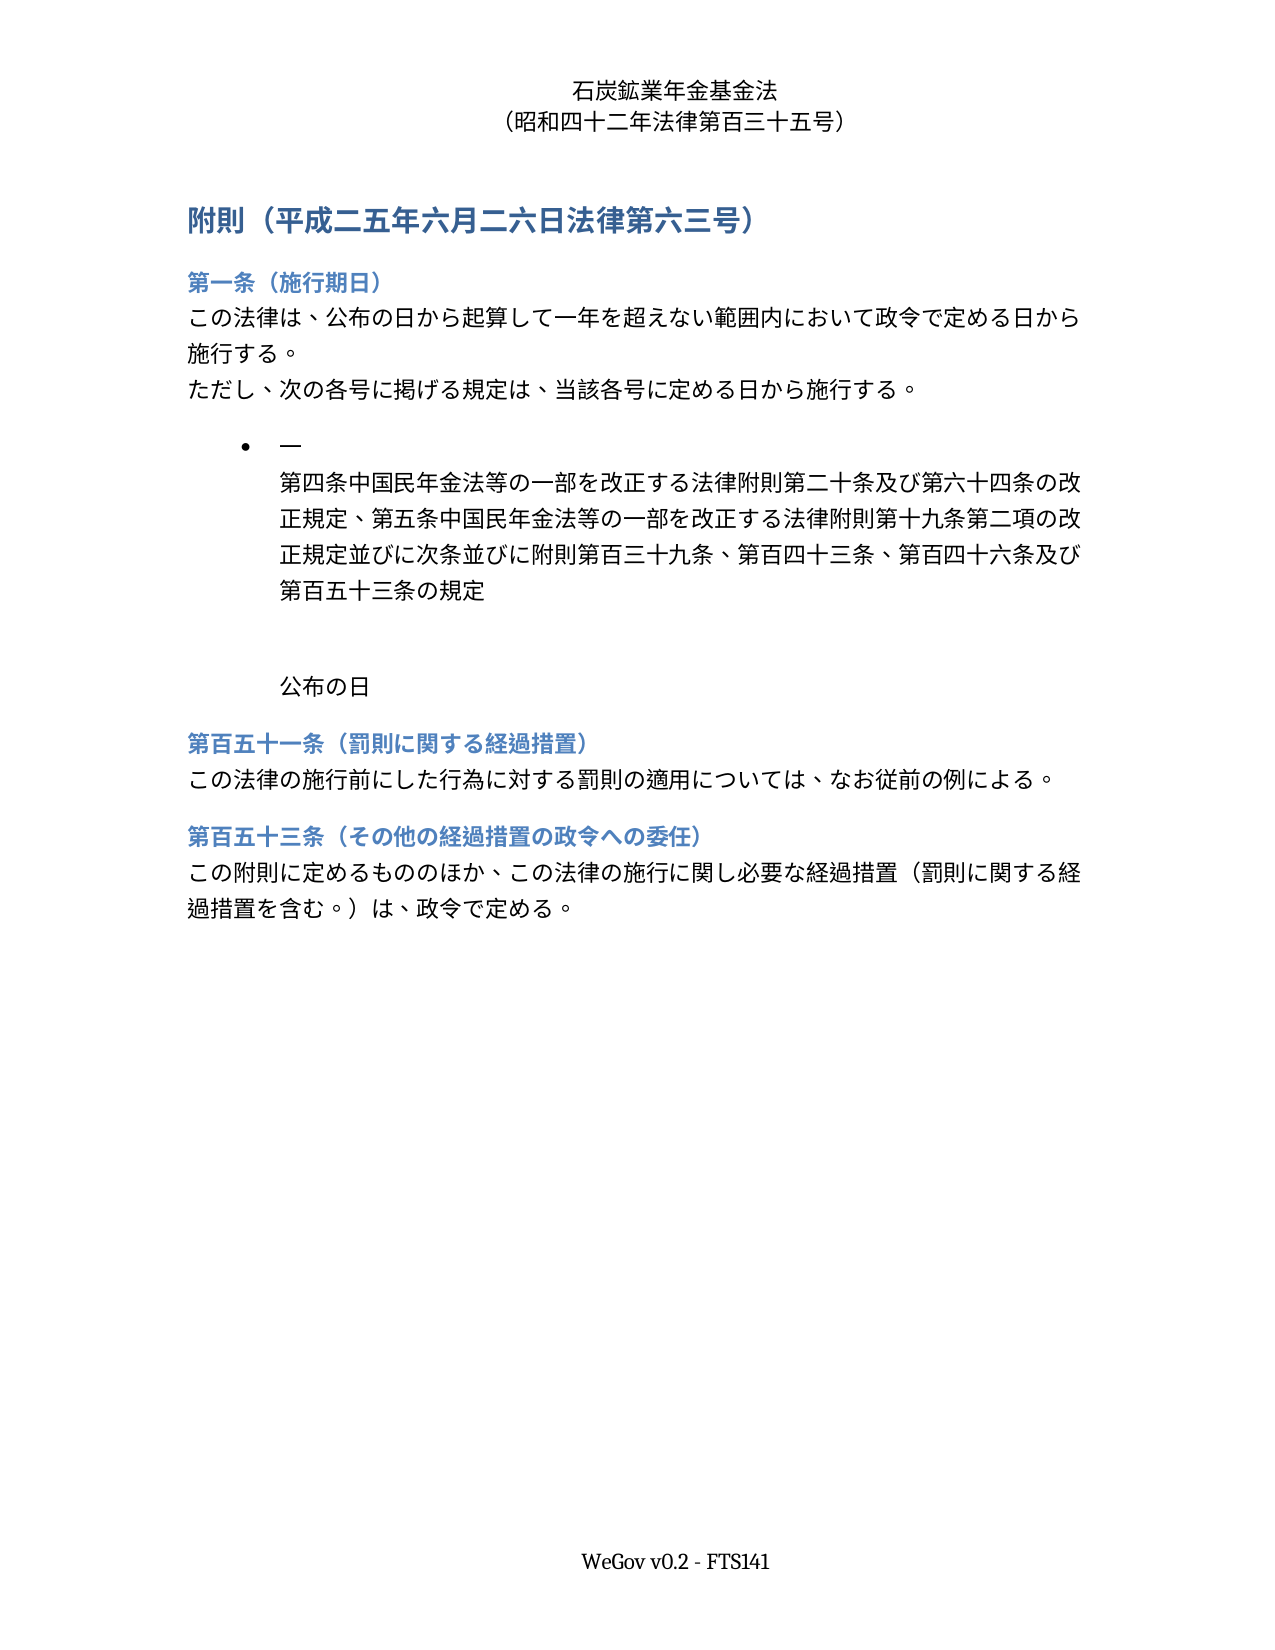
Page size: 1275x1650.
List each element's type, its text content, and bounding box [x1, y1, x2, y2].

subtitle 附則（平成二五年六月二六日法律第六三号） [187, 200, 1087, 240]
text この附則に定めるもののほか、この法律の施行に関し必要な経過措置（罰則に関する経過措置を含む。）は、政令で定める。 [187, 857, 1087, 924]
list 一 第四条中国民年金法等の一部を改正する法律附則第二十条及び第六十四条の改正規定、第五条中国民年金法等の一部を改正する法律附則第十九条第二項の改正規定並びに次条並びに附則第百三十九条、第百四十三条、第百四十六条及び第百五十三条の規定 公布の日 [242, 431, 1087, 702]
subtitle 第一条（施行期日） [187, 266, 1087, 298]
text この法律の施行前にした行為に対する罰則の適用については、なお従前の例による。 [187, 764, 1087, 795]
subtitle 第百五十三条（その他の経過措置の政令への委任） [187, 821, 1087, 852]
text この法律は、公布の日から起算して一年を超えない範囲内において政令で定める日から施行する。 ただし、次の各号に掲げる規定は、当該各号に定める日から施行する。 [187, 302, 1087, 406]
subtitle 第百五十一条（罰則に関する経過措置） [187, 728, 1087, 759]
